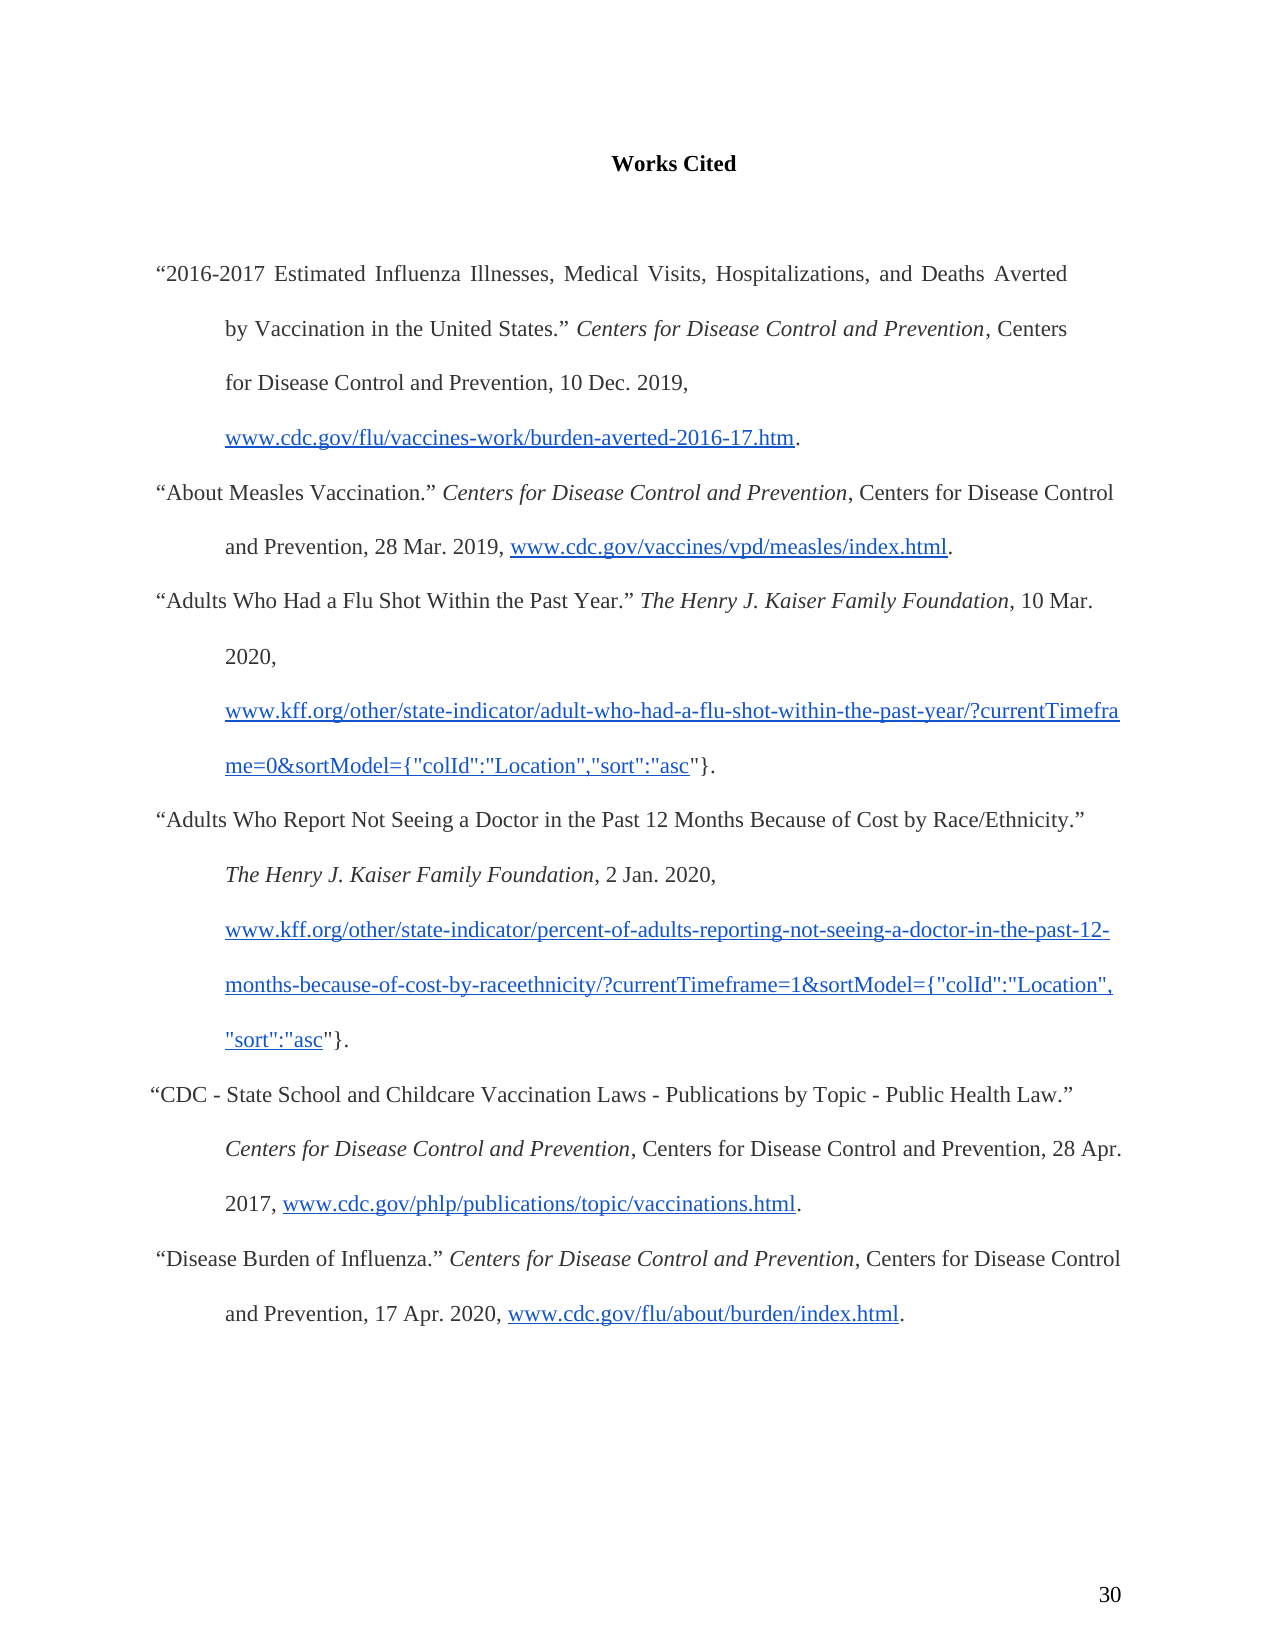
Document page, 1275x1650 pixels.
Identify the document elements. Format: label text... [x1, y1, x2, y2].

text www.cdc.gov/flu/vaccines-work/burden-averted-2016-17.htm. [225, 424, 1169, 450]
text www.kff.org/other/state-indicator/adult-who-had-a-flu-shot-within-the-past-year/?currentTimefra me=0&sortModel={"colId":"Location","sort":"asc"}. [225, 697, 1169, 779]
text “Adults Who Had a Flu Shot Within the Past Year.” The Henry J. Kaiser Family Foundation, 10 Mar. [156, 588, 1169, 614]
text “Adults Who Report Not Seeing a Doctor in the Past 12 Months Because of Cost by Race/Ethnicity.” [156, 807, 1169, 833]
text www.kff.org/other/state-indicator/percent-of-adults-reporting-not-seeing-a-doctor-in-the-past-12- months-because-of-cost-by-raceethnicity/?currentTimeframe=1&sortModel={"colId":"Location", "sort":"asc"}. [225, 916, 1122, 1052]
text “About Measles Vaccination.” Centers for Disease Control and Prevention, Centers for Disease Control and Prevention, 28 Mar. 2019, www.cdc.gov/vaccines/vpd/measles/index.html. [156, 478, 1123, 560]
text The Henry J. Kaiser Family Foundation, 2 Jan. 2020, [225, 862, 1169, 888]
subtitle Works Cited [223, 150, 1124, 177]
text 2020, [225, 643, 1169, 669]
text “2016-2017 Estimated Influenza Illnesses, Medical Visits, Hospitalizations, and Deaths Averted by Vaccination in the United States.” Centers for Disease Control and Prevention, Centers for Disease Control and Prevention, 10 Dec. 2019, [156, 260, 1067, 396]
text “CDC - State School and Childcare Vaccination Laws - Publications by Topic - Public Health Law.” Centers for Disease Control and Prevention, Centers for Disease Control and Prevention, 28 Apr. 2017, www.cdc.gov/phlp/publications/topic/vaccinations.html. [150, 1081, 1131, 1217]
text “Disease Burden of Influenza.” Centers for Disease Control and Prevention, Centers for Disease Control and Prevention, 17 Apr. 2020, www.cdc.gov/flu/about/burden/index.html. [156, 1245, 1131, 1326]
